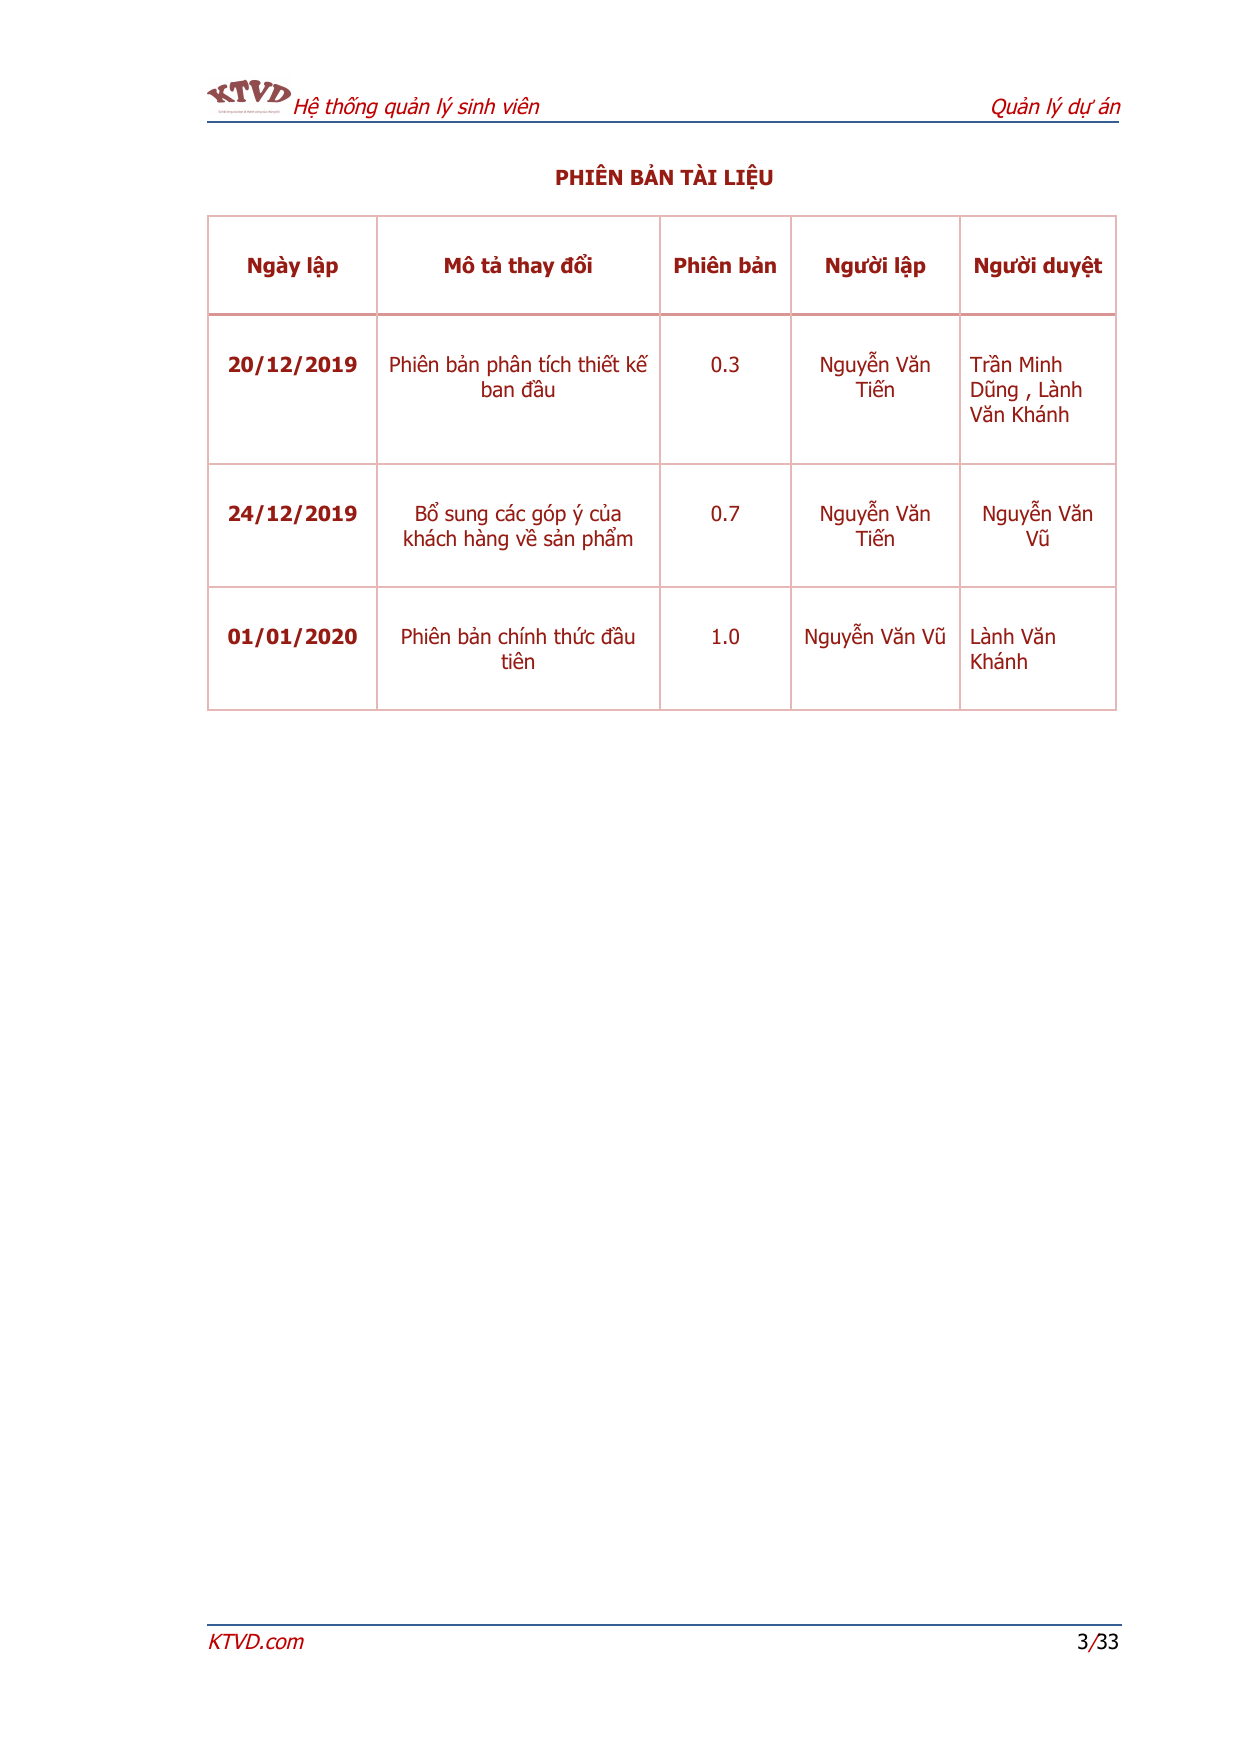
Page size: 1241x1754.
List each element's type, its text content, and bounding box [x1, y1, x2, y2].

picture [207, 75, 292, 115]
table_cell Nguyễn Văn Vũ [961, 465, 1115, 586]
table_cell Nguyễn Văn Tiến [792, 465, 959, 586]
table_cell 0.3 [661, 316, 790, 463]
table_cell 1.0 [661, 588, 790, 709]
table_header Ngày lập [209, 217, 376, 313]
table_cell Nguyễn Văn Vũ [792, 588, 959, 709]
table_header Mô tả thay đổi [378, 217, 659, 313]
table_cell Phiên bản chính thức đầu tiên [378, 588, 659, 709]
table_cell Trần Minh Dũng , Lành Văn Khánh [961, 316, 1115, 463]
table_cell Bổ sung các góp ý của khách hàng về sản phẩm [378, 465, 659, 586]
table_cell 0.7 [661, 465, 790, 586]
table_header Người duyệt [961, 217, 1115, 313]
table_cell Nguyễn Văn Tiến [792, 316, 959, 463]
table_cell Phiên bản phân tích thiết kế ban đầu [378, 316, 659, 463]
table_cell Lành Văn Khánh [961, 588, 1115, 709]
table_cell 20/12/2019 [209, 316, 376, 463]
table_header Người lập [792, 217, 959, 313]
text PHIÊN BẢN TÀI LIỆU [207, 164, 1122, 190]
table_cell 01/01/2020 [209, 588, 376, 709]
table_header Phiên bản [661, 217, 790, 313]
table_cell 24/12/2019 [209, 465, 376, 586]
